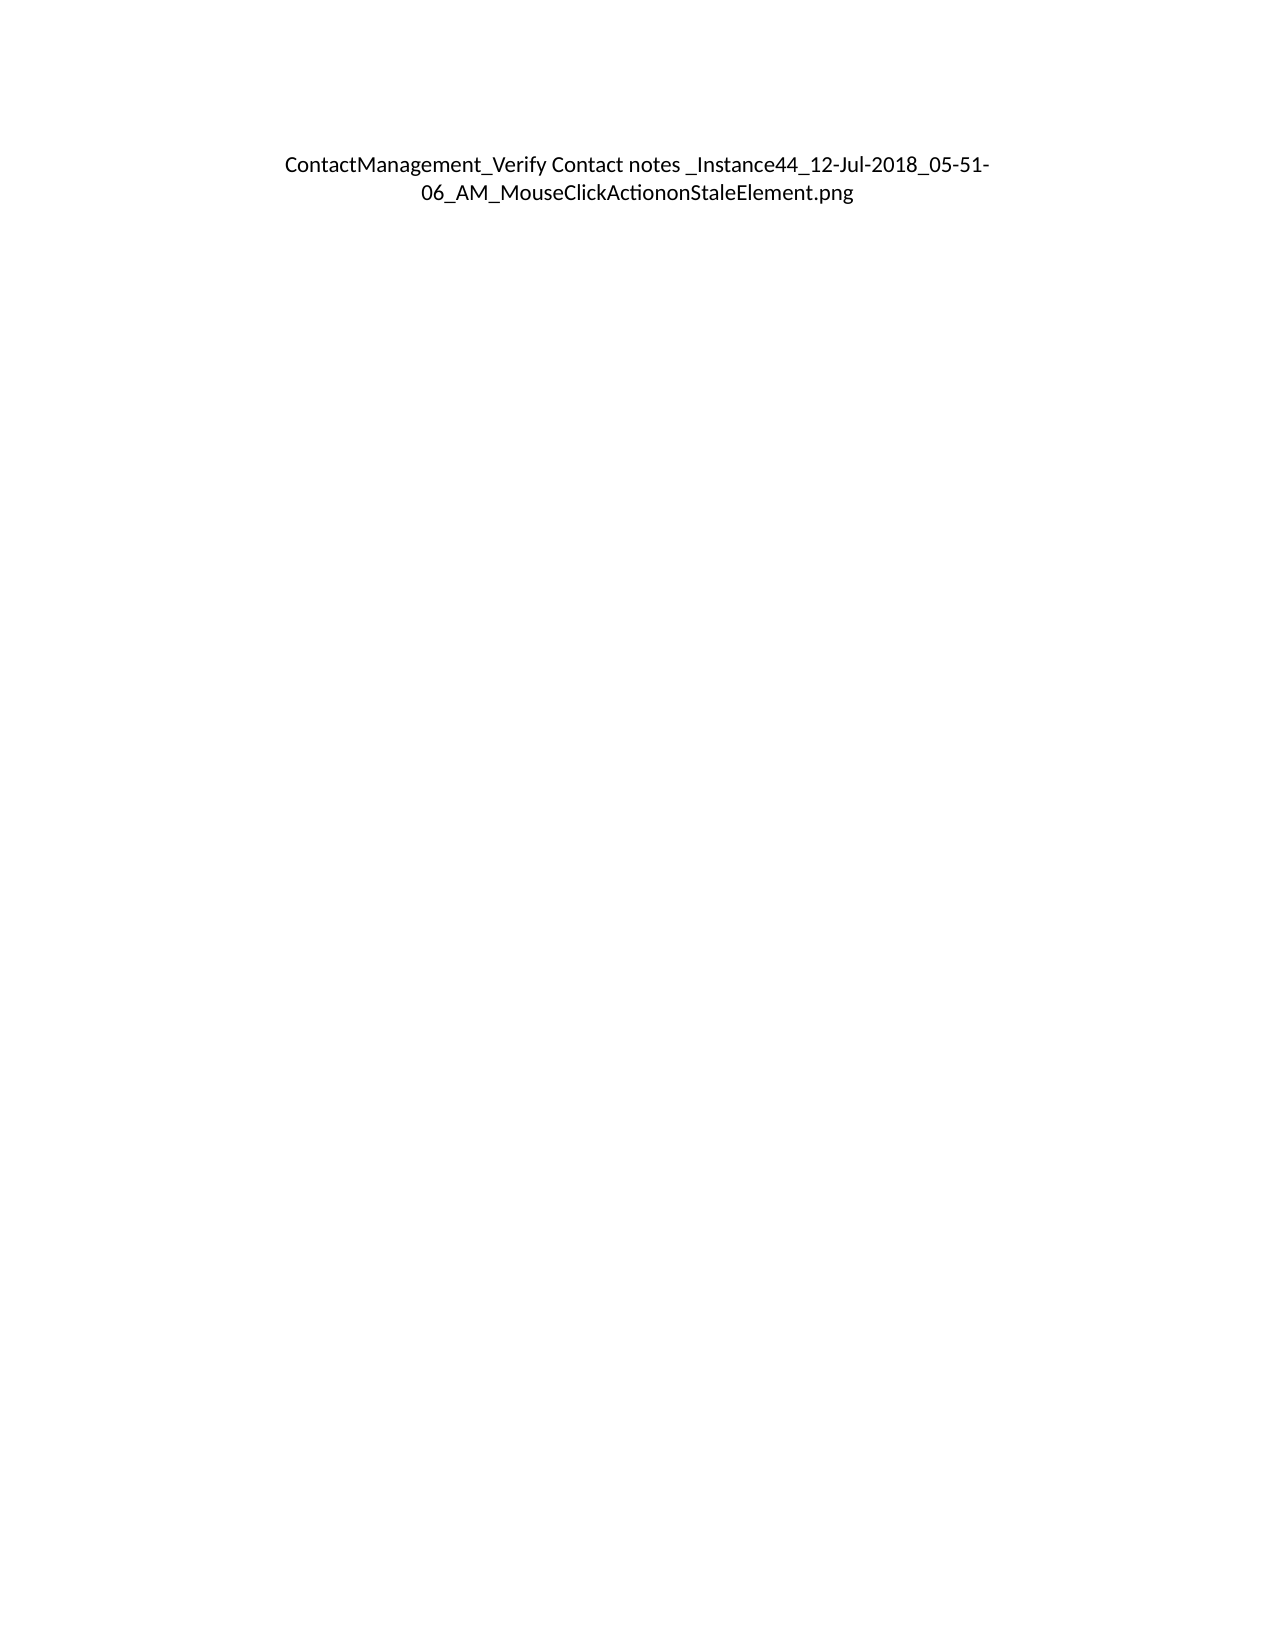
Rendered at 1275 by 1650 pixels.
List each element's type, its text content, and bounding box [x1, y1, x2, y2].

text ContactManagement_Verify Contact notes _Instance44_12-Jul-2018_05-51-06_AM_MouseClickActiononStaleElement.png [150, 150, 1125, 218]
